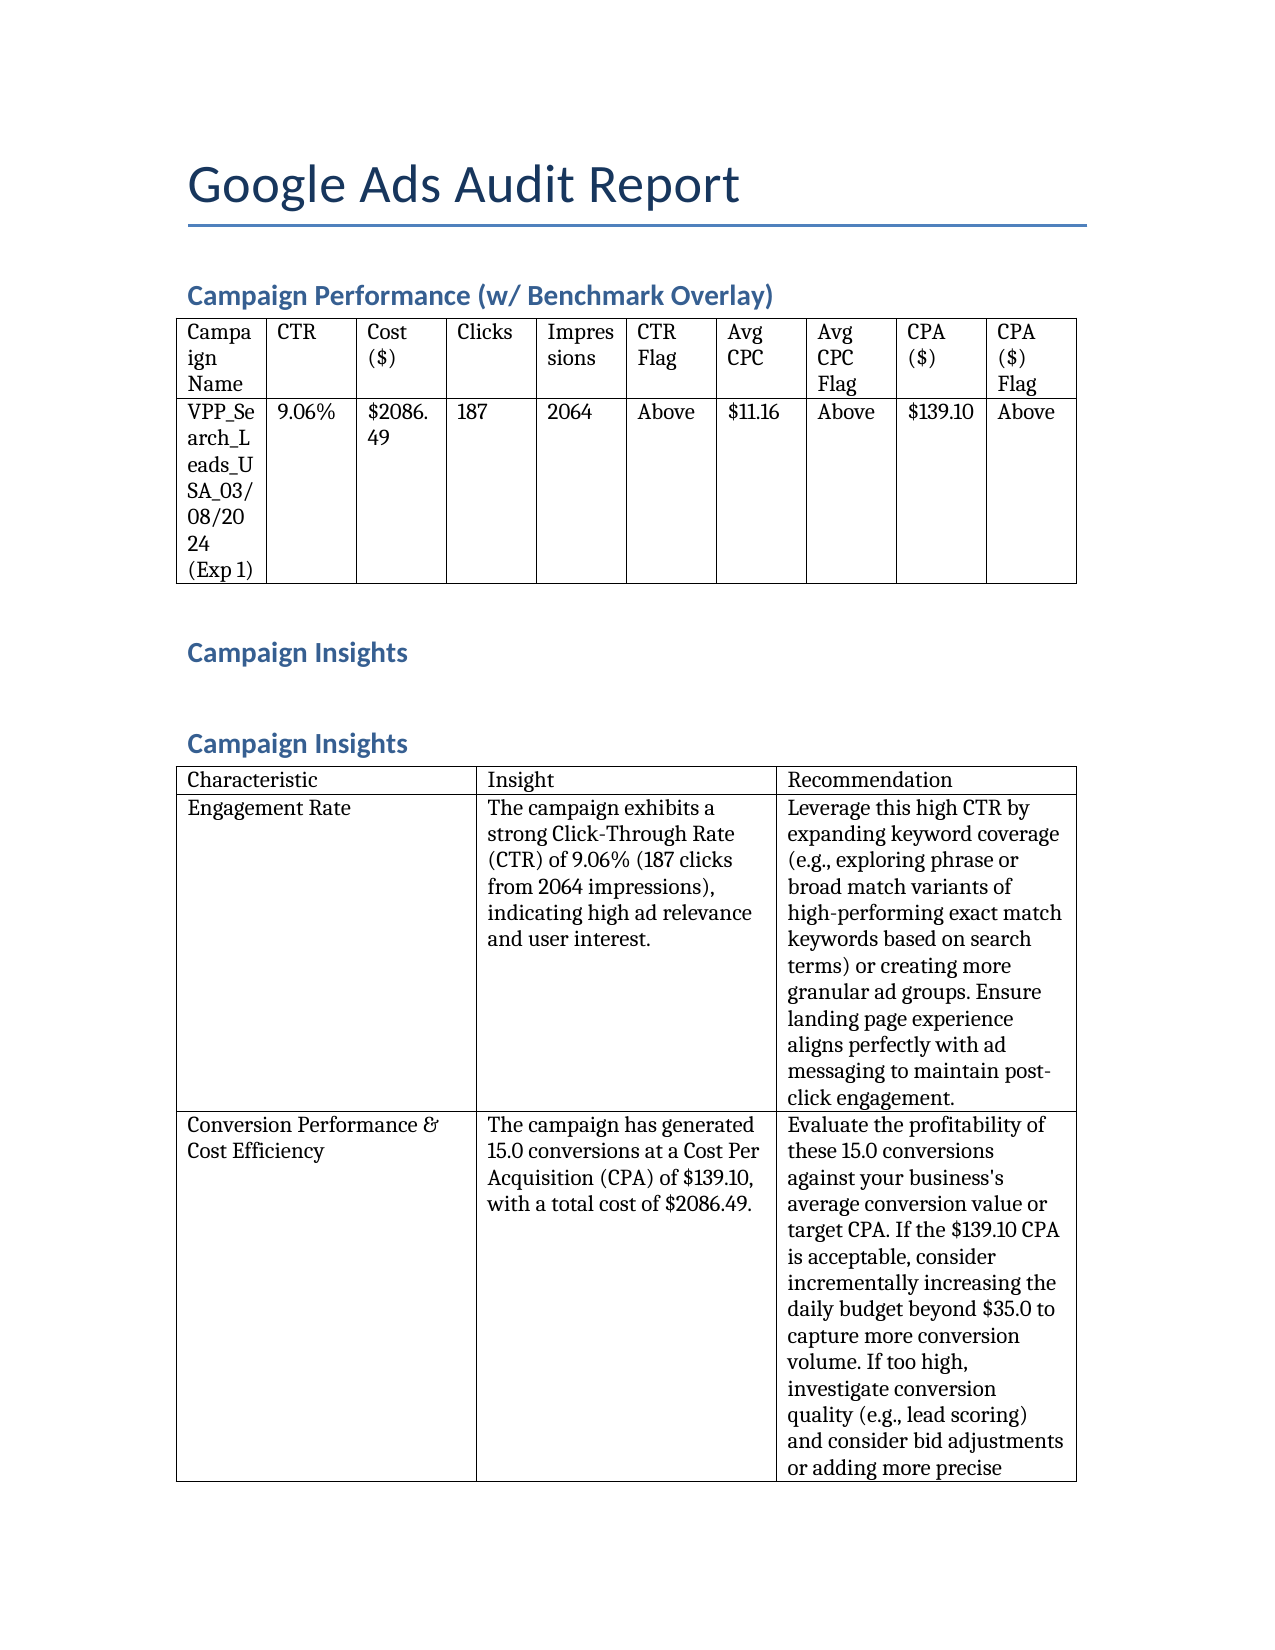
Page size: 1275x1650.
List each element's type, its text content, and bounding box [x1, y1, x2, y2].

table_header CTR Flag [627, 319, 716, 398]
table_header Characteristic [177, 767, 476, 793]
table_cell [177, 1112, 476, 1481]
table_cell Engagement Rate [177, 795, 476, 1111]
table_header CPA ($) Flag [987, 319, 1076, 398]
table_cell 187 [447, 399, 536, 583]
table_header CPA ($) [897, 319, 986, 398]
table_cell $11.16 [717, 399, 806, 583]
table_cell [477, 1112, 776, 1481]
table_cell The campaign exhibits a strong Click-Through Rate (CTR) of 9.06% (187 clicks from 2064 impressions), indicating high ad relevance and user interest. [477, 795, 776, 1111]
table_cell Above [987, 399, 1076, 583]
table_cell $139.10 [897, 399, 986, 583]
table_header Recommendation [777, 767, 1076, 793]
table_header Avg CPC Flag [807, 319, 896, 398]
table_cell Above [627, 399, 716, 583]
table_header CTR [267, 319, 356, 398]
table_cell $2086.49 [357, 399, 446, 583]
subtitle Campaign Performance (w/ Benchmark Overlay) [187, 277, 1087, 312]
table_header Avg CPC [717, 319, 806, 398]
subtitle Campaign Insights [187, 634, 1087, 670]
title Google Ads Audit Report [187, 150, 1087, 227]
table_header Clicks [447, 319, 536, 398]
subtitle Campaign Insights [187, 725, 1087, 761]
table_header Impressions [537, 319, 626, 398]
table_cell VPP_Search_Leads_USA_03/08/2024 (Exp 1) [177, 399, 266, 583]
table_cell Above [807, 399, 896, 583]
table_cell Leverage this high CTR by expanding keyword coverage (e.g., exploring phrase or broad match variants of high-performing exact match keywords based on search terms) or creating more granular ad groups. Ensure landing page experience aligns perfectly with ad messaging to maintain post-click engagement. [777, 795, 1076, 1111]
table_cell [777, 1112, 1076, 1481]
table_cell 9.06% [267, 399, 356, 583]
table_cell 2064 [537, 399, 626, 583]
table_header Cost ($) [357, 319, 446, 398]
table_header Insight [477, 767, 776, 793]
table_header Campaign Name [177, 319, 266, 398]
